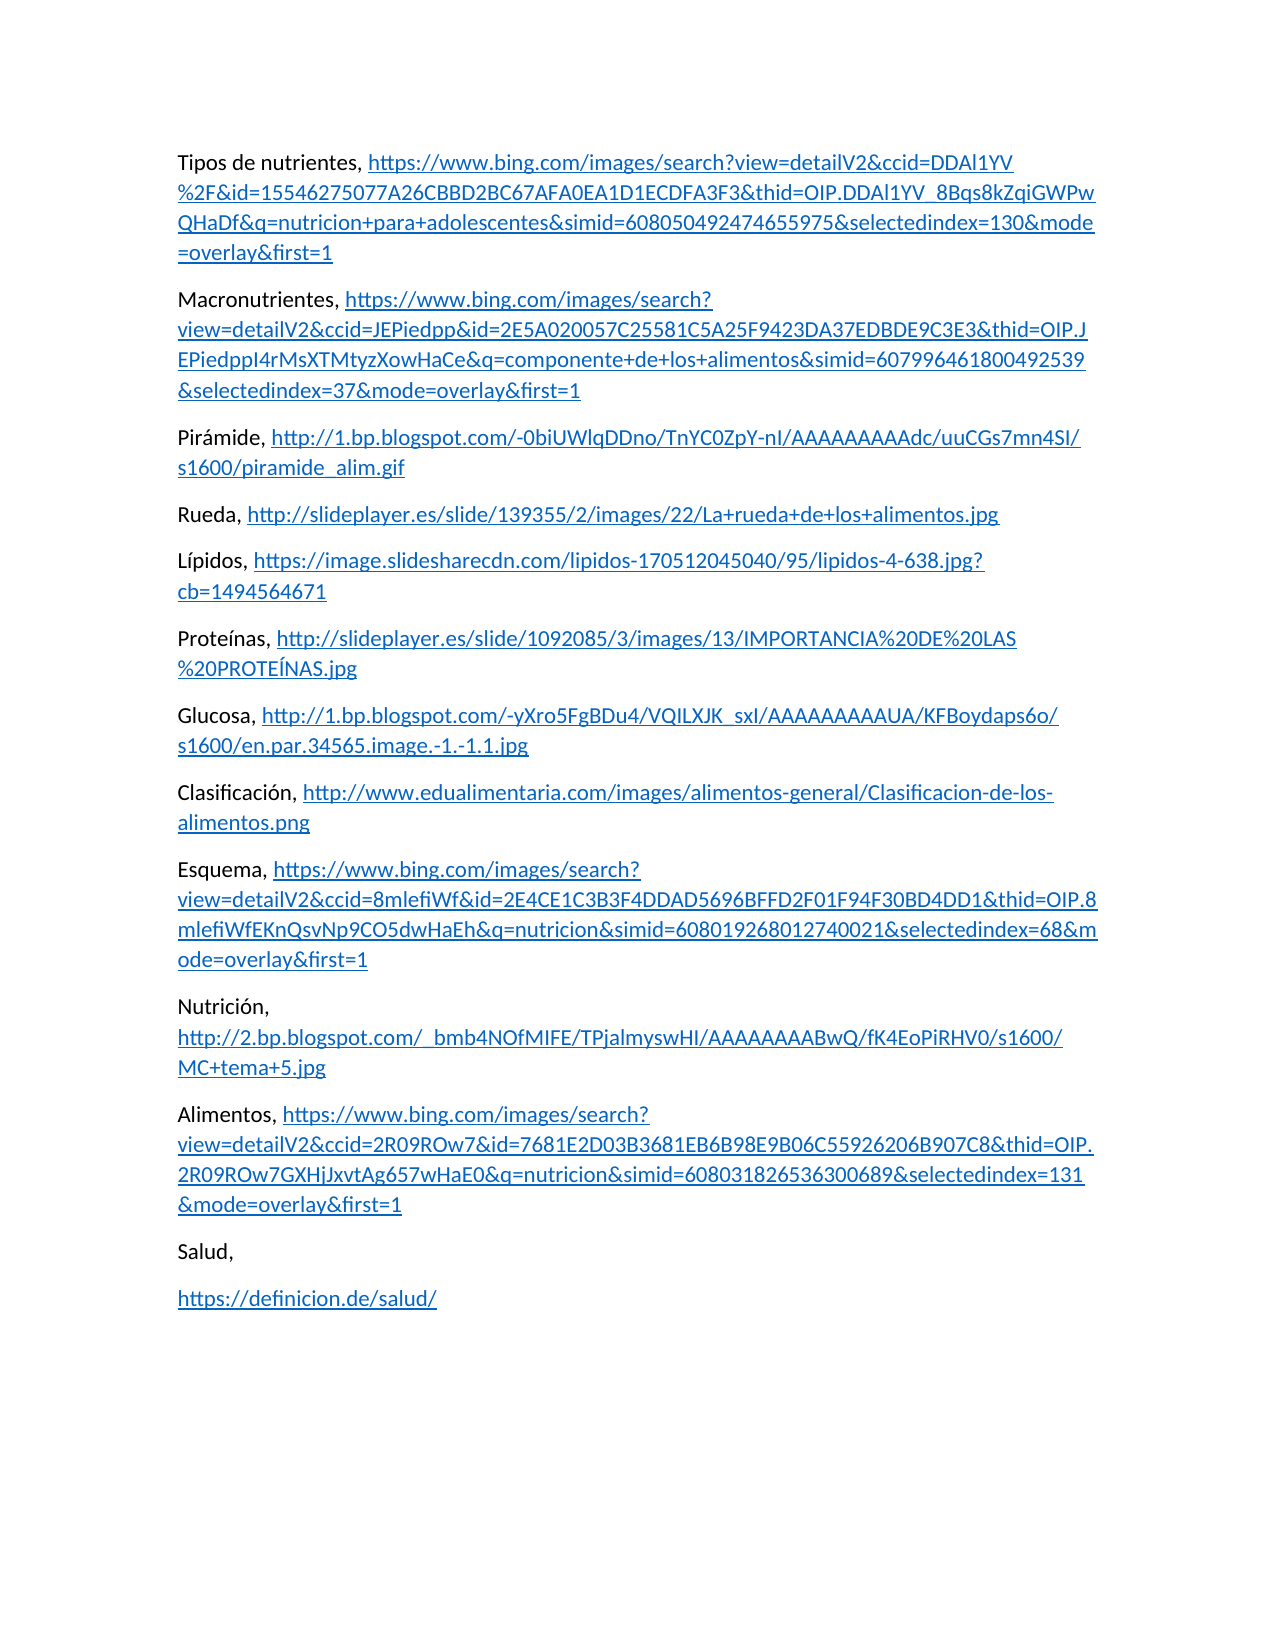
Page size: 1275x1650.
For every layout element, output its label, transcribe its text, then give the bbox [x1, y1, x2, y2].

text Proteínas, http://slideplayer.es/slide/1092085/3/images/13/IMPORTANCIA%20DE%20LAS%20PROTEÍNAS.jpg [177, 624, 1098, 682]
text Tipos de nutrientes, https://www.bing.com/images/search?view=detailV2&ccid=DDAl1YV%2F&id=15546275077A26CBBD2BC67AFA0EA1D1ECDFA3F3&thid=OIP.DDAl1YV_8Bqs8kZqiGWPwQHaDf&q=nutricion+para+adolescentes&simid=608050492474655975&selectedindex=130&mode=overlay&first=1 [177, 148, 1098, 266]
text Nutrición, http://2.bp.blogspot.com/_bmb4NOfMIFE/TPjalmyswHI/AAAAAAAABwQ/fK4EoPiRHV0/s1600/MC+tema+5.jpg [177, 992, 1098, 1081]
text Pirámide, http://1.bp.blogspot.com/-0biUWlqDDno/TnYC0ZpY-nI/AAAAAAAAAdc/uuCGs7mn4SI/s1600/piramide_alim.gif [177, 423, 1098, 481]
text Rueda, http://slideplayer.es/slide/139355/2/images/22/La+rueda+de+los+alimentos.jpg [177, 500, 1098, 528]
text Lípidos, https://image.slidesharecdn.com/lipidos-170512045040/95/lipidos-4-638.jpg?cb=1494564671 [177, 547, 1098, 605]
text Esquema, https://www.bing.com/images/search?view=detailV2&ccid=8mlefiWf&id=2E4CE1C3B3F4DDAD5696BFFD2F01F94F30BD4DD1&thid=OIP.8mlefiWfEKnQsvNp9CO5dwHaEh&q=nutricion&simid=608019268012740021&selectedindex=68&mode=overlay&first=1 [177, 940, 1098, 973]
text Macronutrientes, https://www.bing.com/images/search?view=detailV2&ccid=JEPiedpp&id=2E5A020057C25581C5A25F9423DA37EDBDE9C3E3&thid=OIP.JEPiedppI4rMsXTMtyzXowHaCe&q=componente+de+los+alimentos&simid=607996461800492539&selectedindex=37&mode=overlay&first=1 [177, 285, 1098, 404]
text Esquema, https://www.bing.com/images/search?view=detailV2&ccid=8mlefiWf&id=2E4CE1C3B3F4DDAD5696BFFD2F01F94F30BD4DD1&thid=OIP.8mlefiWfEKnQsvNp9CO5dwHaEh&q=nutricion&simid=608019268012740021&selectedindex=68&mode=overlay&first=1 [177, 855, 1098, 909]
text https://definicion.de/salud/ [177, 1284, 1098, 1312]
text Esquema, https://www.bing.com/images/search?view=detailV2&ccid=8mlefiWf&id=2E4CE1C3B3F4DDAD5696BFFD2F01F94F30BD4DD1&thid=OIP.8mlefiWfEKnQsvNp9CO5dwHaEh&q=nutricion&simid=608019268012740021&selectedindex=68&mode=overlay&first=1 [177, 910, 1098, 939]
text Alimentos, https://www.bing.com/images/search?view=detailV2&ccid=2R09ROw7&id=7681E2D03B3681EB6B98E9B06C55926206B907C8&thid=OIP.2R09ROw7GXHjJxvtAg657wHaE0&q=nutricion&simid=608031826536300689&selectedindex=131&mode=overlay&first=1 [177, 1100, 1098, 1218]
text Salud, [177, 1237, 1098, 1265]
text Glucosa, http://1.bp.blogspot.com/-yXro5FgBDu4/VQILXJK_sxI/AAAAAAAAAUA/KFBoydaps6o/s1600/en.par.34565.image.-1.-1.1.jpg [177, 701, 1098, 759]
text Clasificación, http://www.edualimentaria.com/images/alimentos-general/Clasificacion-de-los-alimentos.png [177, 778, 1098, 836]
